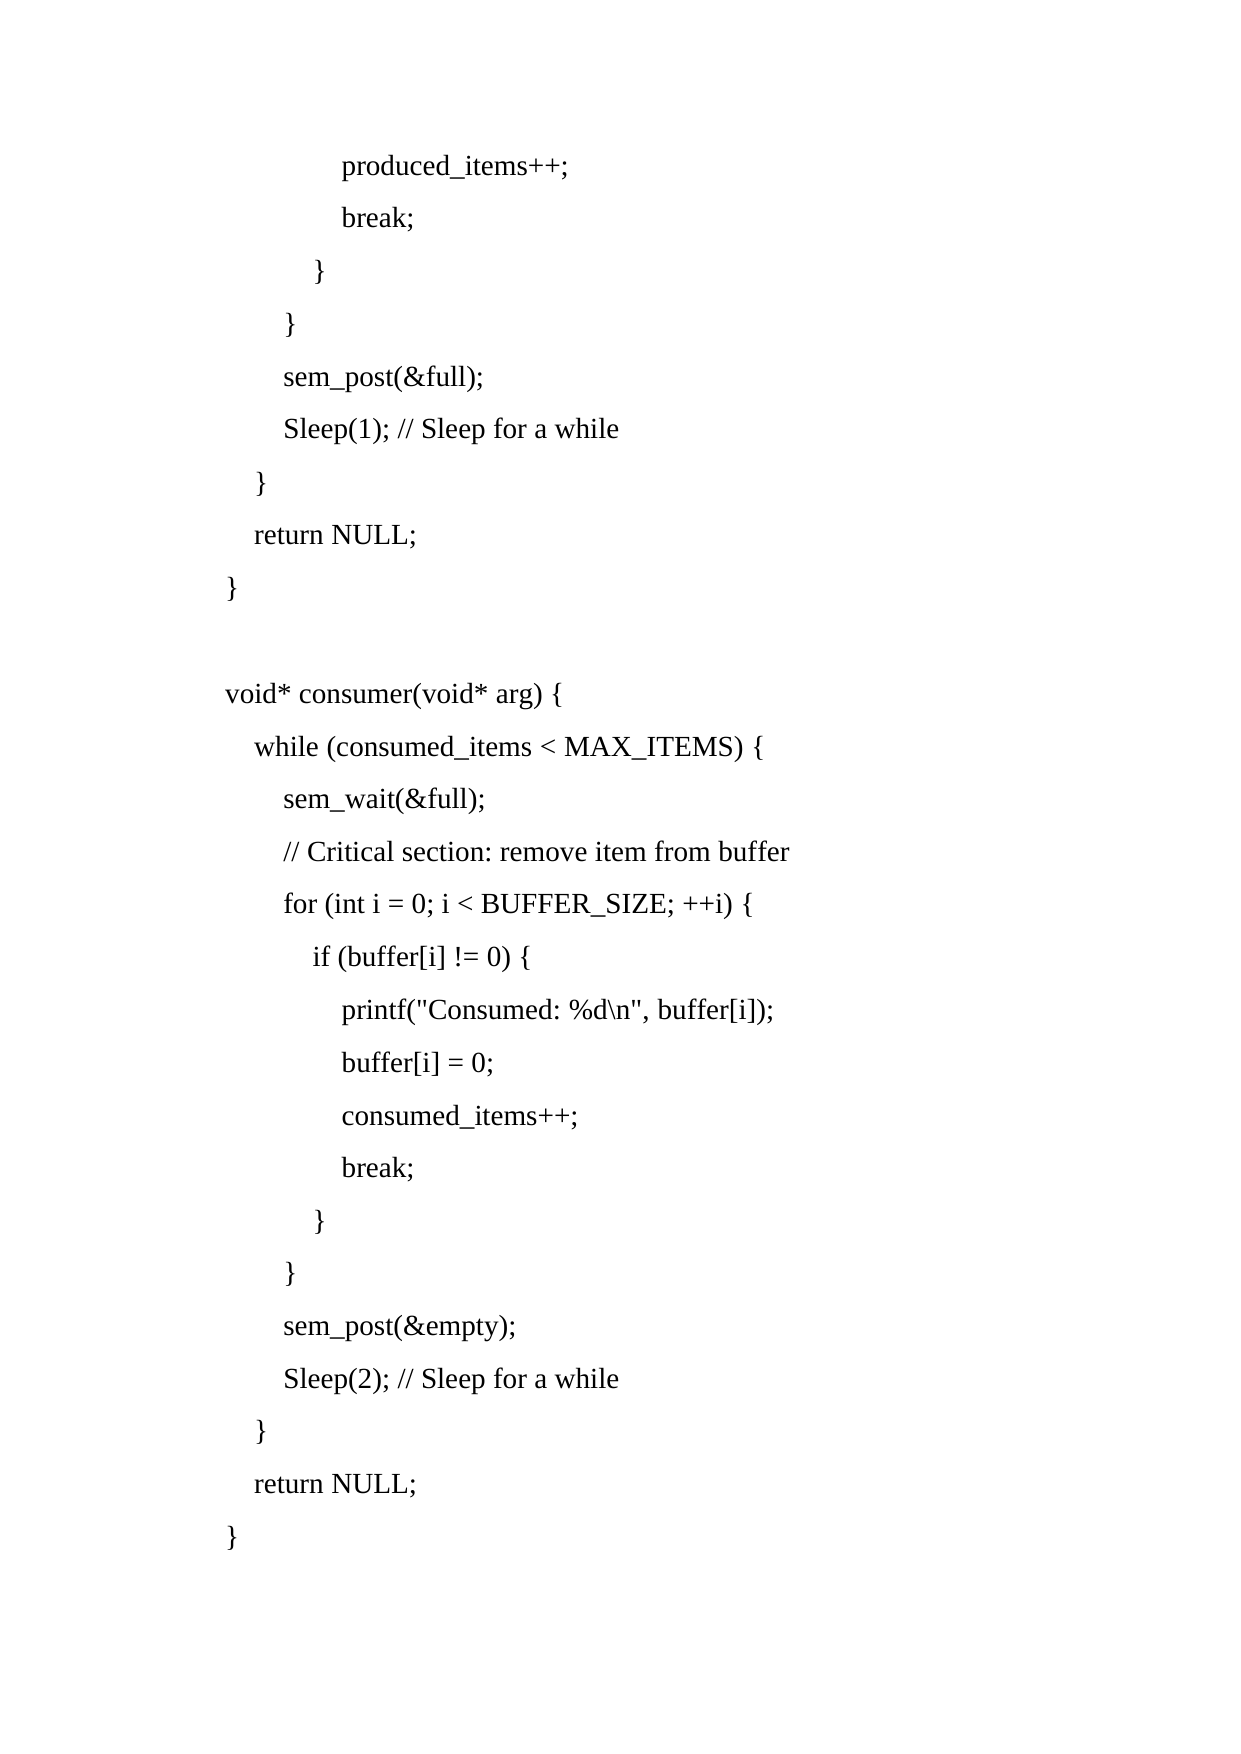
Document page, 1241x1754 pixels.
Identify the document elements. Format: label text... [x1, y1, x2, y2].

text consumed_items++; break; [341, 1098, 580, 1184]
text } [312, 253, 1176, 287]
text } [225, 1519, 1176, 1552]
text } [312, 1203, 1176, 1236]
text void* consumer(void* arg) { [225, 676, 1176, 710]
text } [283, 1255, 1176, 1289]
text } [254, 1413, 1176, 1447]
text return NULL; [254, 517, 1176, 551]
text sem_post(&empty); Sleep(2); // Sleep for a while [283, 1308, 620, 1394]
text } [283, 306, 1176, 339]
text while (consumed_items < MAX_ITEMS) { sem_wait(&full); [254, 729, 766, 815]
text return NULL; [254, 1466, 1176, 1500]
text } [225, 570, 1176, 604]
text sem_post(&full); [283, 359, 1176, 392]
text Sleep(1); // Sleep for a while [283, 412, 1176, 445]
text // Critical section: remove item from buffer for (int i = 0; i < BUFFER_SIZE; ++i) { [283, 834, 790, 920]
text } [254, 465, 1176, 498]
text if (buffer[i] != 0) { [312, 939, 1176, 973]
text produced_items++; break; [341, 148, 571, 234]
text printf("Consumed: %d\n", buffer[i]); buffer[i] = 0; [341, 992, 774, 1078]
